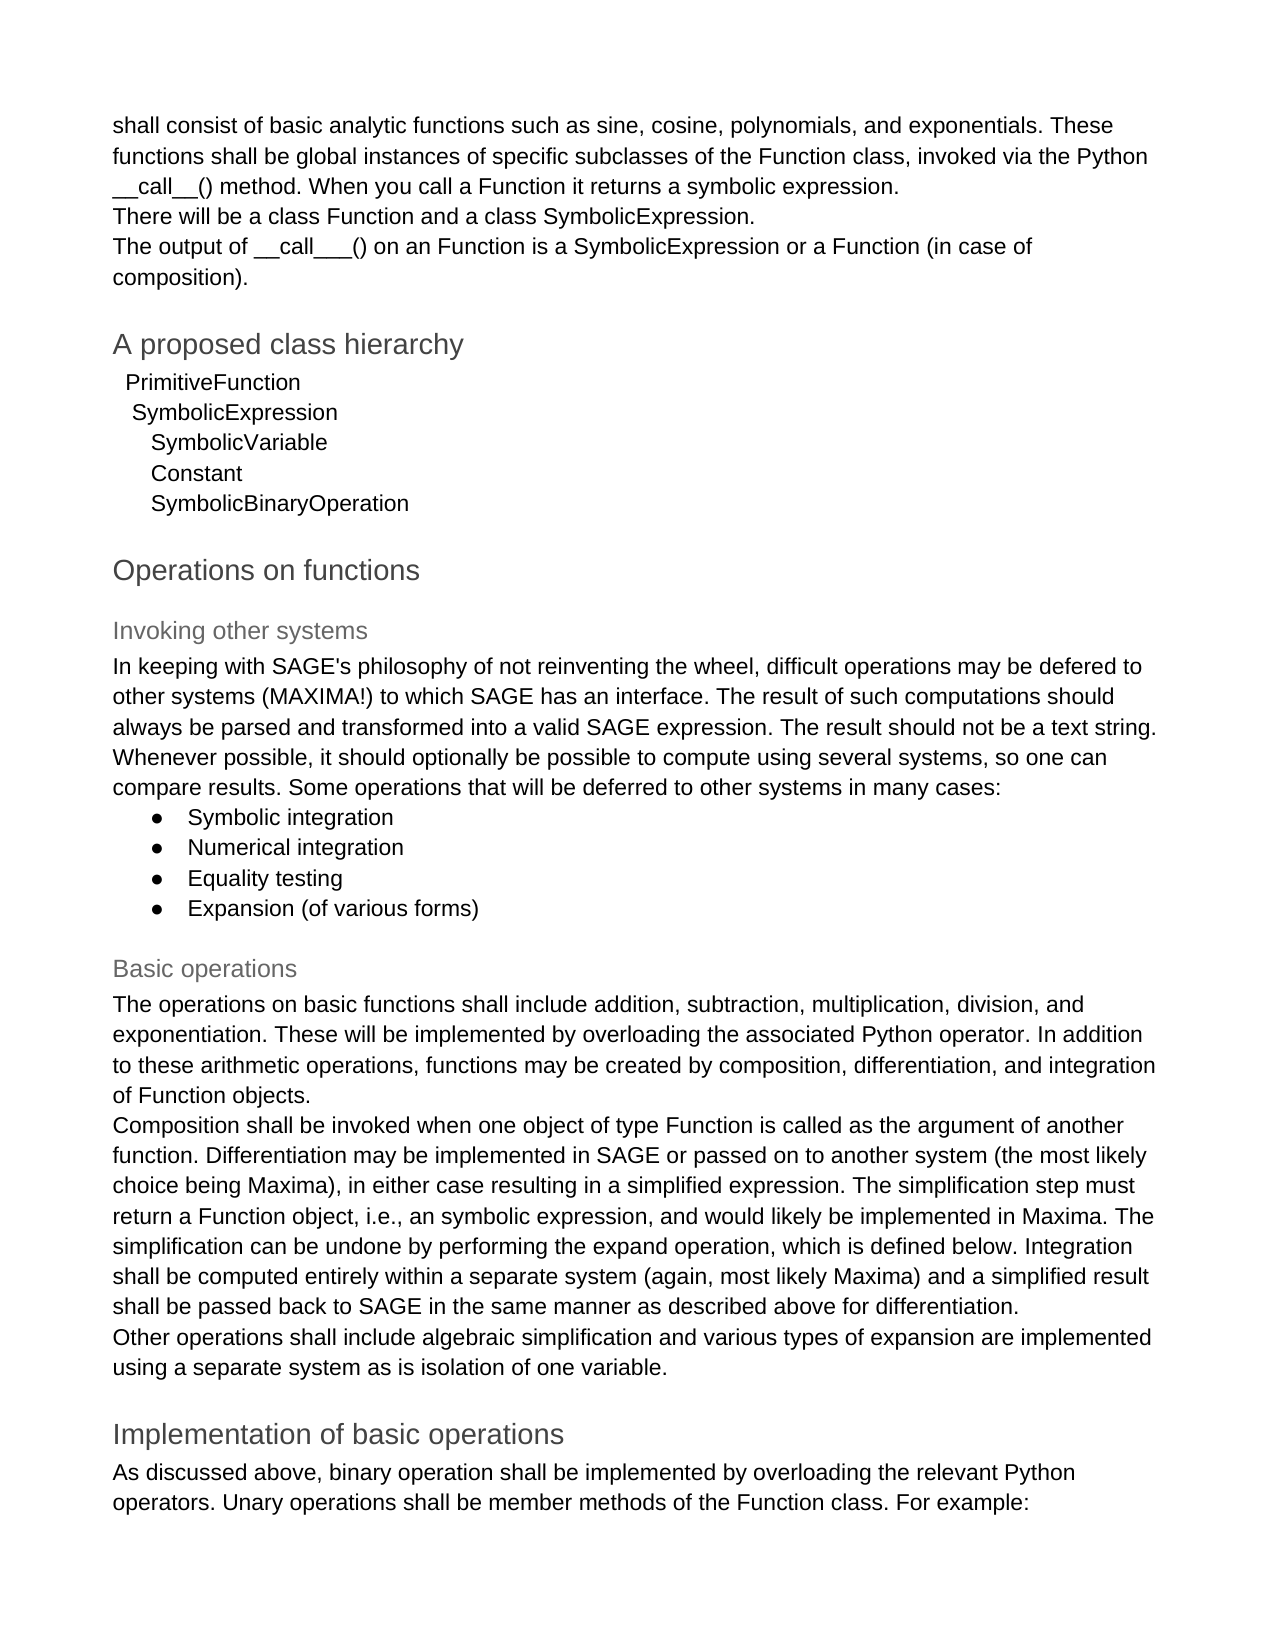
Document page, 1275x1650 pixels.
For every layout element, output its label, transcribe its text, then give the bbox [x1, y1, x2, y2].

subtitle Basic operations [112, 954, 1162, 983]
list Numerical integration [150, 834, 1162, 861]
text PrimitiveFunction SymbolicExpression SymbolicVariable Constant SymbolicBinaryOperation [112, 369, 1162, 516]
subtitle Operations on functions [112, 553, 1162, 587]
subtitle A proposed class hierarchy [112, 327, 1162, 361]
list Equality testing [150, 864, 1162, 891]
list Expansion (of various forms) [150, 895, 1162, 921]
text In keeping with SAGE's philosophy of not reinventing the wheel, difficult operations may be defered to other systems (MAXIMA!) to which SAGE has an interface. The result of such computations should always be parsed and transformed into a valid SAGE expression. The result should not be a text string. Whenever possible, it should optionally be possible to compute using several systems, so one can compare results. Some operations that will be deferred to other systems in many cases: [112, 653, 1162, 800]
text As discussed above, binary operation shall be implemented by overloading the relevant Python operators. Unary operations shall be member methods of the Function class. For example: [112, 1459, 1162, 1516]
text Other operations shall include algebraic simplification and various types of expansion are implemented using a separate system as is isolation of one variable. [112, 1323, 1162, 1380]
text The output of __call___() on an Function is a SymbolicExpression or a Function (in case of composition). [112, 233, 1162, 290]
list Symbolic integration [150, 804, 1162, 831]
text Composition shall be invoked when one object of type Function is called as the argument of another function. Differentiation may be implemented in SAGE or passed on to another system (the most likely choice being Maxima), in either case resulting in a simplified expression. The simplification step must return a Function object, i.e., an symbolic expression, and would likely be implemented in Maxima. The simplification can be undone by performing the expand operation, which is defined below. Integration shall be computed entirely within a separate system (again, most likely Maxima) and a simplified result shall be passed back to SAGE in the same manner as described above for differentiation. [112, 1112, 1162, 1320]
text The operations on basic functions shall include addition, subtraction, multiplication, division, and exponentiation. These will be implemented by overloading the associated Python operator. In addition to these arithmetic operations, functions may be created by composition, differentiation, and integration of Function objects. [112, 991, 1162, 1108]
text There will be a class Function and a class SymbolicExpression. [112, 203, 1162, 229]
subtitle Implementation of basic operations [112, 1417, 1162, 1451]
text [112, 112, 1162, 199]
subtitle Invoking other systems [112, 616, 1162, 645]
